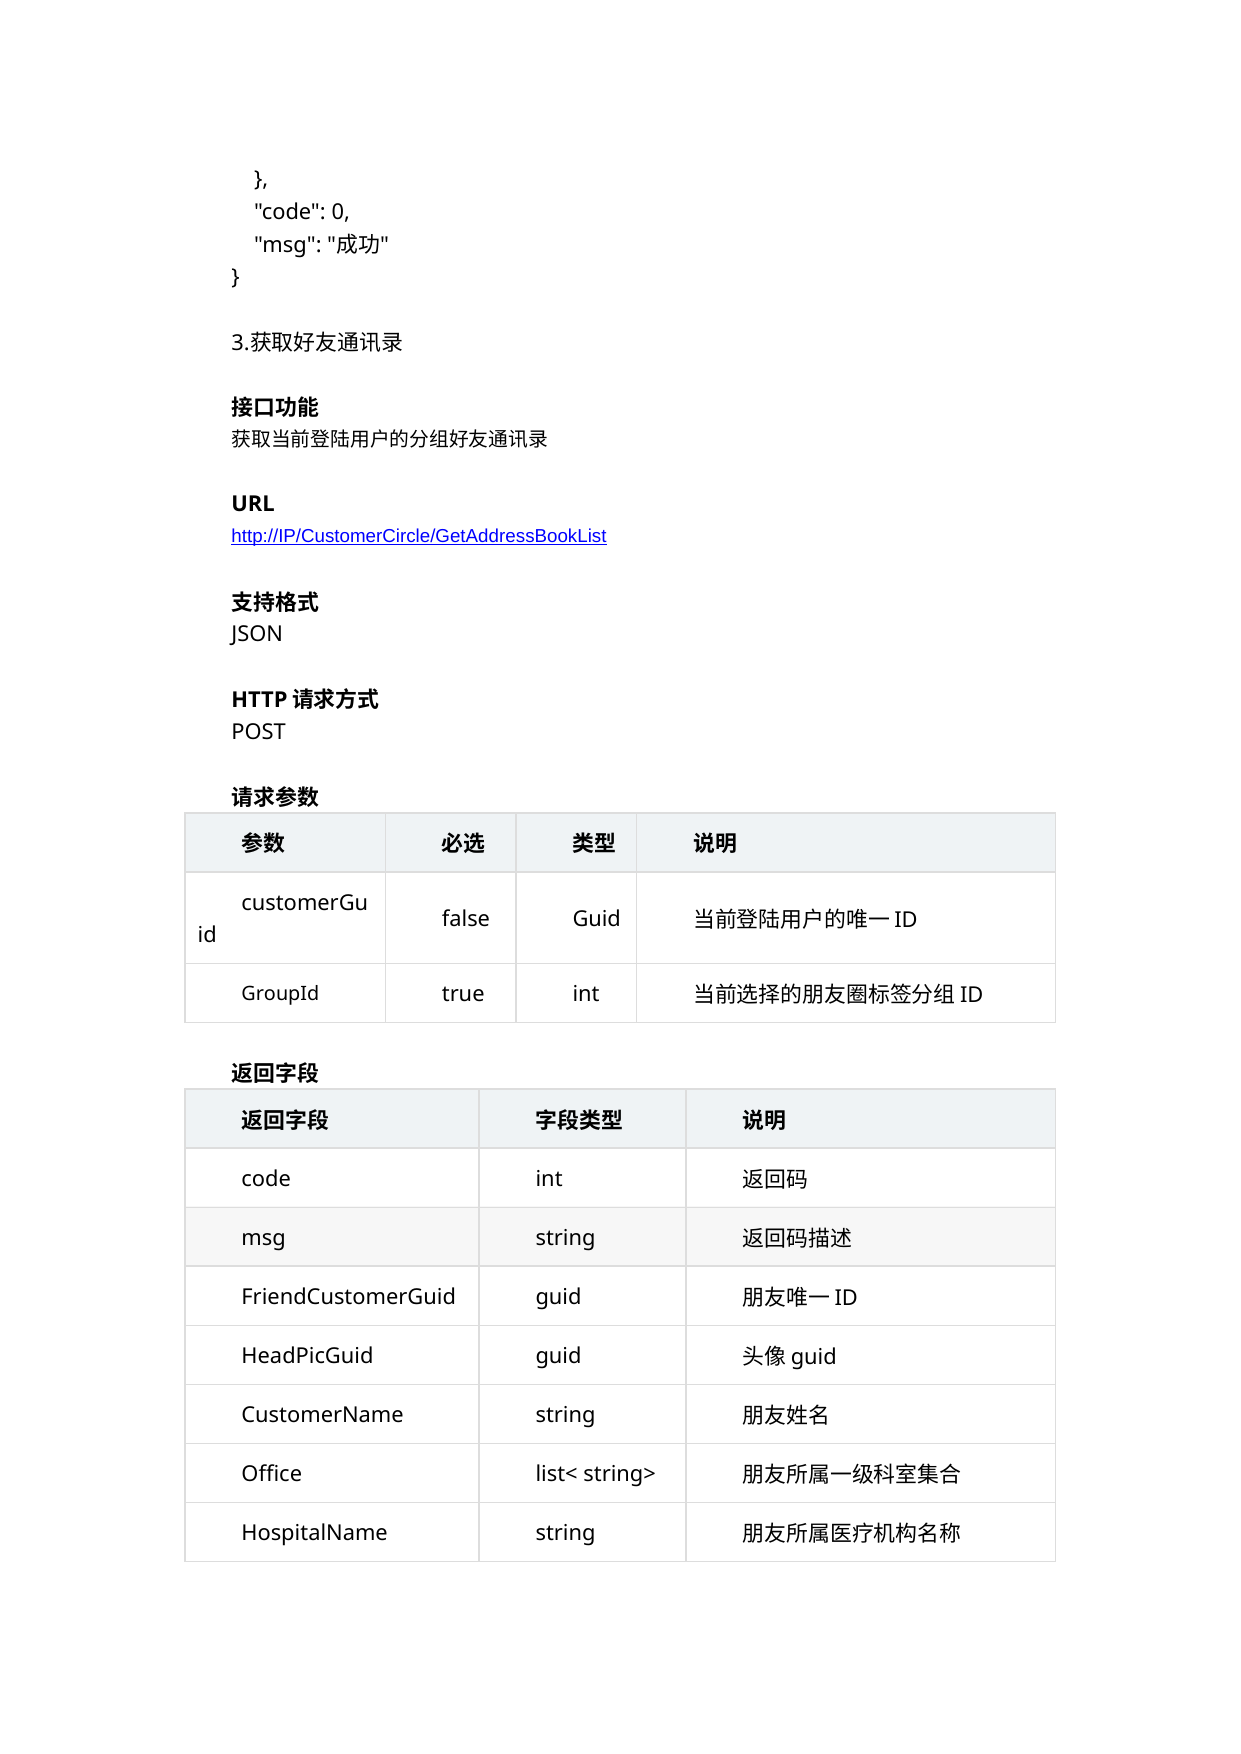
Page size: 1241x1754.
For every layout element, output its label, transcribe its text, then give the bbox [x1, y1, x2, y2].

table_cell true [386, 964, 515, 1022]
table_cell guid [480, 1267, 685, 1324]
table_cell msg [186, 1208, 478, 1265]
table_cell customerGuid [186, 873, 385, 963]
text 支持格式 [187, 584, 1053, 617]
text URL [187, 487, 1053, 519]
table_cell 返回码 [687, 1149, 1055, 1206]
text 获取当前登陆用户的分组好友通讯录 [187, 422, 1053, 454]
table_cell int [517, 964, 636, 1022]
text } [187, 259, 1053, 292]
text "code": 0, [187, 194, 1053, 227]
table_cell 朋友所属一级科室集合 [687, 1444, 1055, 1502]
table_cell 当前选择的朋友圈标签分组ID [637, 964, 1055, 1022]
table_header 返回字段 [186, 1090, 478, 1147]
table_cell 头像guid [687, 1326, 1055, 1383]
text 返回字段 [187, 1056, 1053, 1088]
table_cell 朋友唯一ID [687, 1267, 1055, 1324]
table_header 类型 [517, 814, 636, 871]
table_cell list< string> [480, 1444, 685, 1502]
table_cell string [480, 1208, 685, 1265]
text HTTP请求方式 [187, 682, 1053, 714]
text }, [187, 162, 1053, 194]
table_header 说明 [637, 814, 1055, 871]
table_cell HeadPicGuid [186, 1326, 478, 1383]
table_header 说明 [687, 1090, 1055, 1147]
text JSON [187, 617, 1053, 649]
text 请求参数 [187, 779, 1053, 812]
table_cell string [480, 1503, 685, 1561]
table_cell 朋友所属医疗机构名称 [687, 1503, 1055, 1561]
table_cell 返回码描述 [687, 1208, 1055, 1265]
text "msg": "成功" [187, 227, 1053, 259]
text http://IP/CustomerCircle/GetAddressBookList [187, 519, 1053, 552]
text 接口功能 [187, 389, 1053, 422]
table_header 必选 [386, 814, 515, 871]
text POST [187, 714, 1053, 747]
table_cell HospitalName [186, 1503, 478, 1561]
table_cell Office [186, 1444, 478, 1502]
table_cell Guid [517, 873, 636, 963]
table_cell guid [480, 1326, 685, 1383]
table_cell CustomerName [186, 1385, 478, 1443]
table_cell GroupId [186, 964, 385, 1022]
table_header 字段类型 [480, 1090, 685, 1147]
table_header 参数 [186, 814, 385, 871]
table_cell FriendCustomerGuid [186, 1267, 478, 1324]
table_cell code [186, 1149, 478, 1206]
table_cell 当前登陆用户的唯一ID [637, 873, 1055, 963]
table_cell false [386, 873, 515, 963]
table_cell 朋友姓名 [687, 1385, 1055, 1443]
table_cell string [480, 1385, 685, 1443]
table_cell int [480, 1149, 685, 1206]
text 3.获取好友通讯录 [187, 324, 1053, 357]
